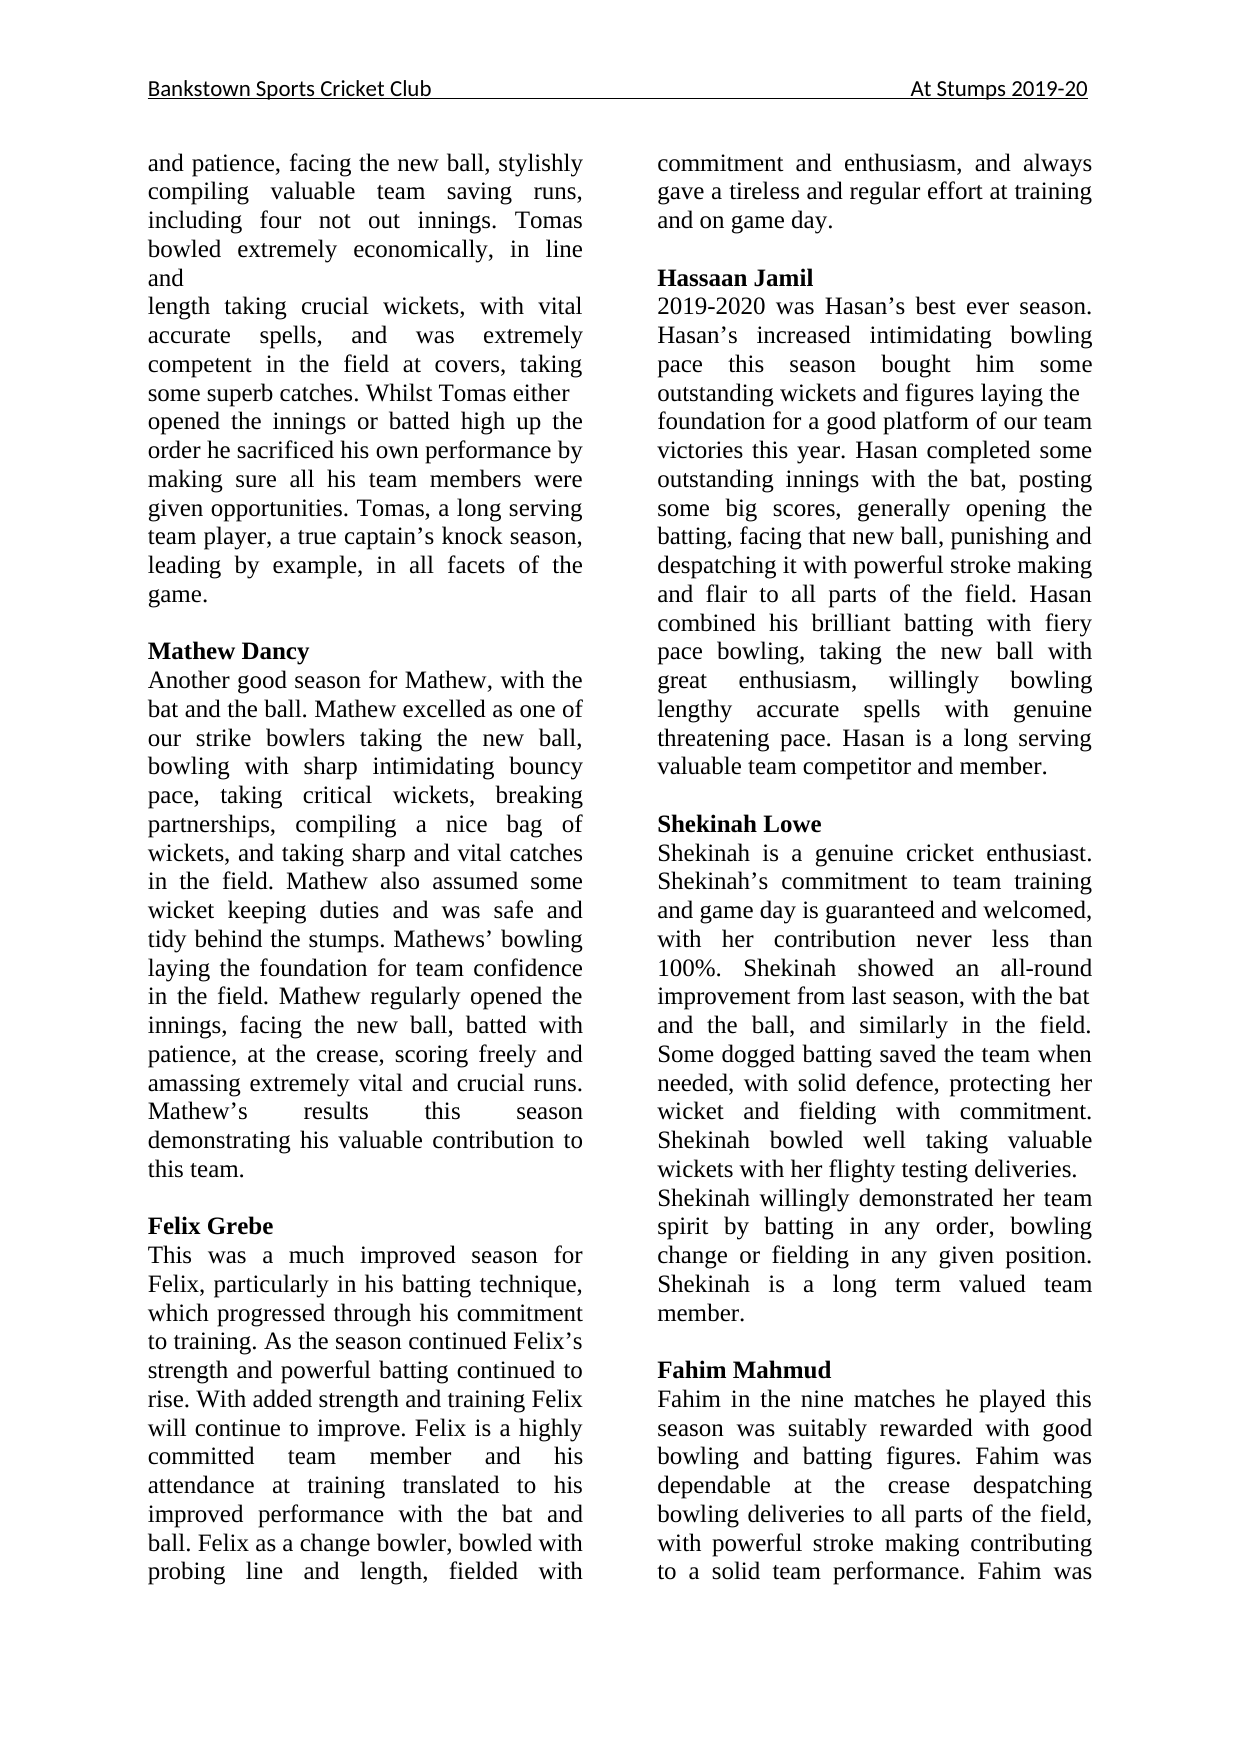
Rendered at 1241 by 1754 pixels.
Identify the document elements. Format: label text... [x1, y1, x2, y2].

text This was a much improved season for Felix, particularly in his batting technique, which progressed through his commitment to training. As the season continued Felix’s strength and powerful batting continued to rise. With added strength and training Felix will continue to improve. Felix is a highly committed team member and his attendance at training translated to his improved performance with the bat and ball. Felix as a change bowler, bowled with probing line and length, fielded with commitment and enthusiasm, and always gave a tireless and regular effort at training and on game day. [657, 148, 1092, 234]
text Shekinah is a genuine cricket enthusiast. Shekinah’s commitment to team training and game day is guaranteed and welcomed, with her contribution never less than 100%. Shekinah showed an all-round improvement from last season, with the bat [657, 838, 1092, 1010]
text and the ball, and similarly in the field. Some dogged batting saved the team when needed, with solid defence, protecting her wicket and fielding with commitment. Shekinah bowled well taking valuable wickets with her flighty testing deliveries. [657, 1010, 1092, 1183]
text Shekinah willingly demonstrated her team spirit by batting in any order, bowling change or fielding in any given position. Shekinah is a long term valued team member. [657, 1183, 1092, 1326]
text Fahim Mahmud [657, 1355, 1092, 1384]
text foundation for a good platform of our team victories this year. Hasan completed some outstanding innings with the bat, posting some big scores, generally opening the batting, facing that new ball, punishing and despatching it with powerful stroke making and flair to all parts of the field. Hasan combined his brilliant batting with fiery pace bowling, taking the new ball with great enthusiasm, willingly bowling lengthy accurate spells with genuine threatening pace. Hasan is a long serving valuable team competitor and member. [657, 406, 1092, 780]
text Hassaan Jamil [657, 263, 1092, 291]
text 2019-2020 was Hasan’s best ever season. Hasan’s increased intimidating bowling pace this season bought him some outstanding wickets and figures laying the [657, 291, 1092, 406]
text length taking crucial wickets, with vital accurate spells, and was extremely competent in the field at covers, taking some superb catches. Whilst Tomas either [148, 291, 583, 406]
text Mathew Dancy [148, 636, 583, 665]
text Felix Grebe [148, 1211, 583, 1240]
text Another good season for Mathew, with the bat and the ball. Mathew excelled as one of our strike bowlers taking the new ball, bowling with sharp intimidating bouncy pace, taking critical wickets, breaking partnerships, compiling a nice bag of wickets, and taking sharp and vital catches in the field. Mathew also assumed some wicket keeping duties and was safe and tidy behind the stumps. Mathews’ bowling laying the foundation for team confidence in the field. Mathew regularly opened the innings, facing the new ball, batted with patience, at the crease, scoring freely and amassing extremely vital and crucial runs. Mathew’s results this season demonstrating his valuable contribution to this team. [148, 665, 583, 1183]
text opened the innings or batted high up the order he sacrificed his own performance by making sure all his team members were given opportunities. Tomas, a long serving team player, a true captain’s knock season, leading by example, in all facets of the game. [148, 406, 583, 608]
text Shekinah Lowe [657, 809, 1092, 838]
text This was a much improved season for Felix, particularly in his batting technique, which progressed through his commitment to training. As the season continued Felix’s strength and powerful batting continued to rise. With added strength and training Felix will continue to improve. Felix is a highly committed team member and his attendance at training translated to his improved performance with the bat and ball. Felix as a change bowler, bowled with probing line and length, fielded with commitment and enthusiasm, and always gave a tireless and regular effort at training and on game day. [148, 1240, 583, 1585]
text and patience, facing the new ball, stylishly compiling valuable team saving runs, including four not out innings. Tomas bowled extremely economically, in line and [148, 148, 583, 291]
